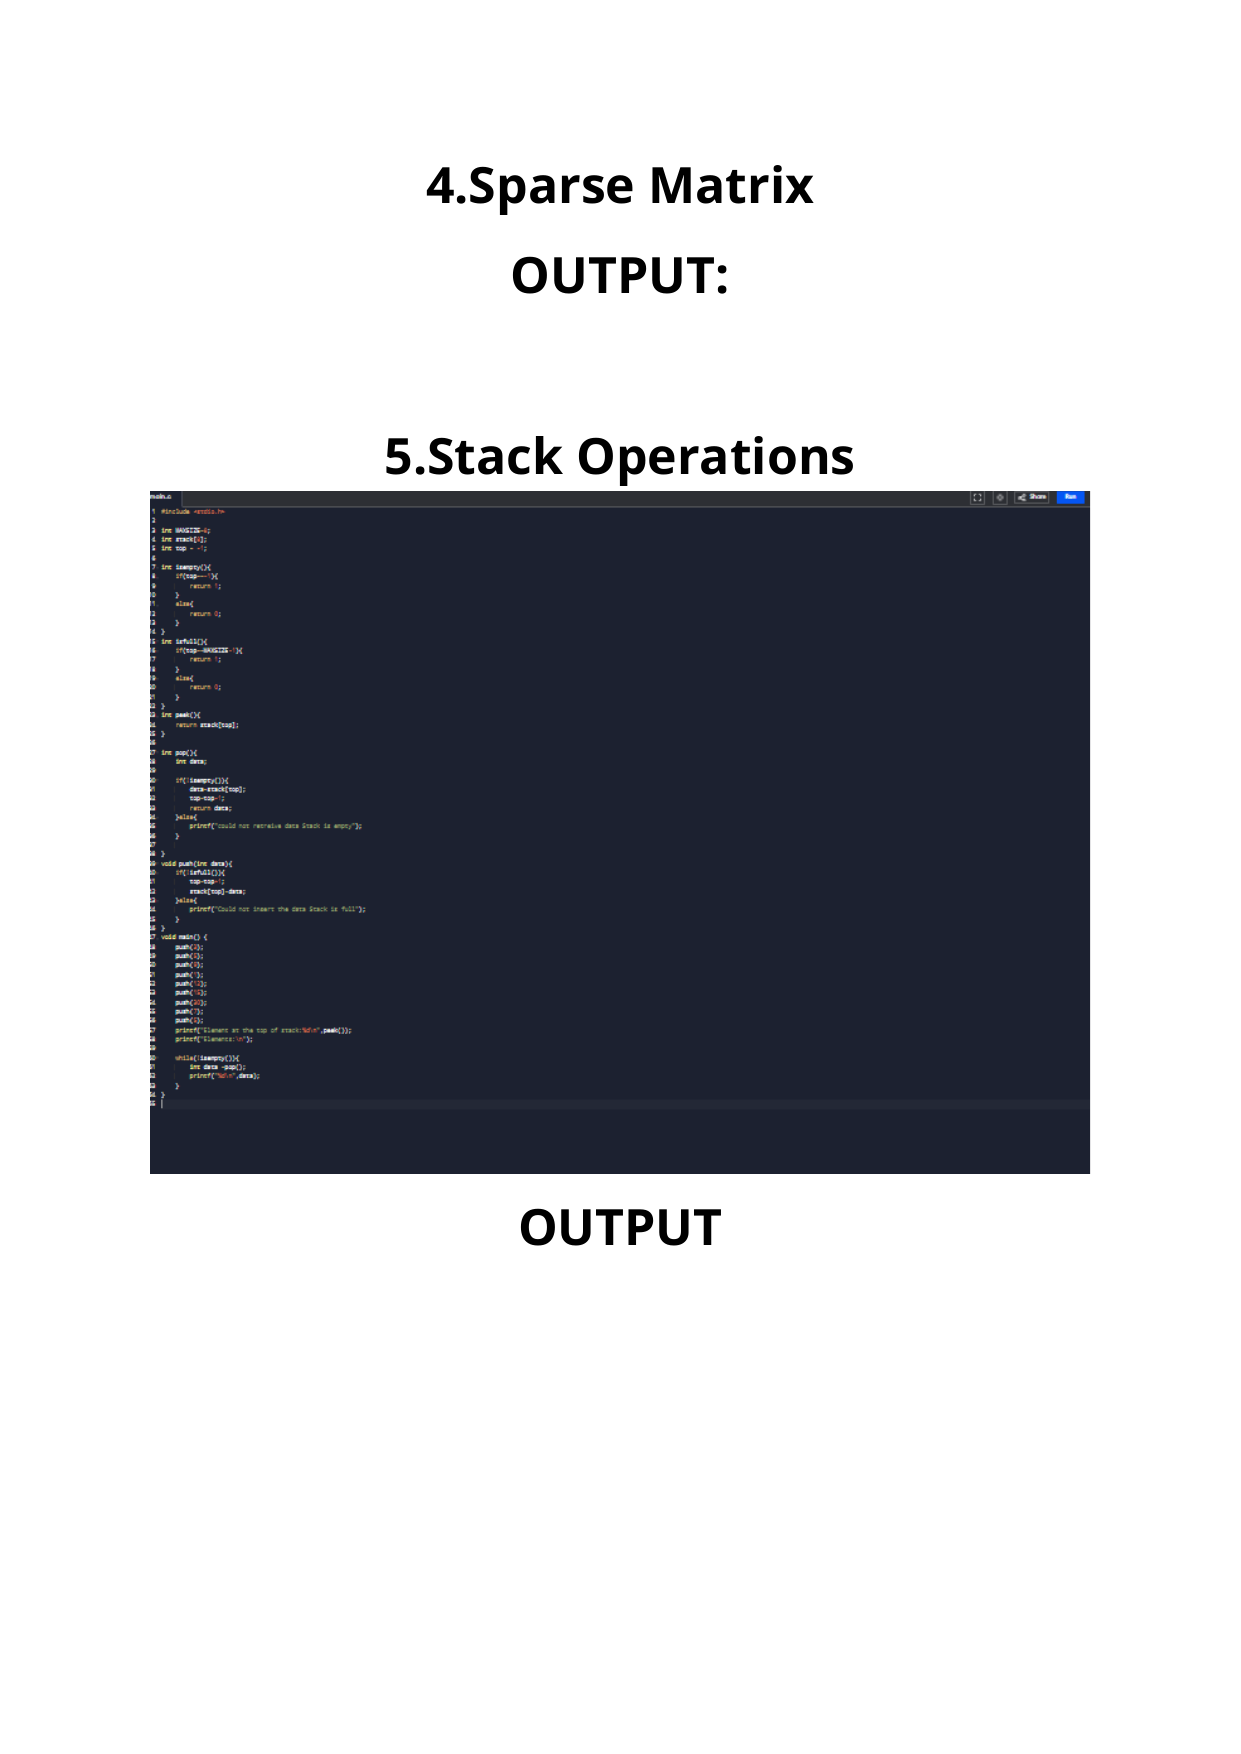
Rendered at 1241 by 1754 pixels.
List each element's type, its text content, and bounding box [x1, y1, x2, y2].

text 5.Stack Operations [150, 421, 1090, 491]
text 4.Sparse Matrix [150, 150, 1090, 218]
picture [150, 491, 1091, 1174]
text OUTPUT [150, 1192, 1090, 1260]
text OUTPUT: [150, 240, 1090, 308]
